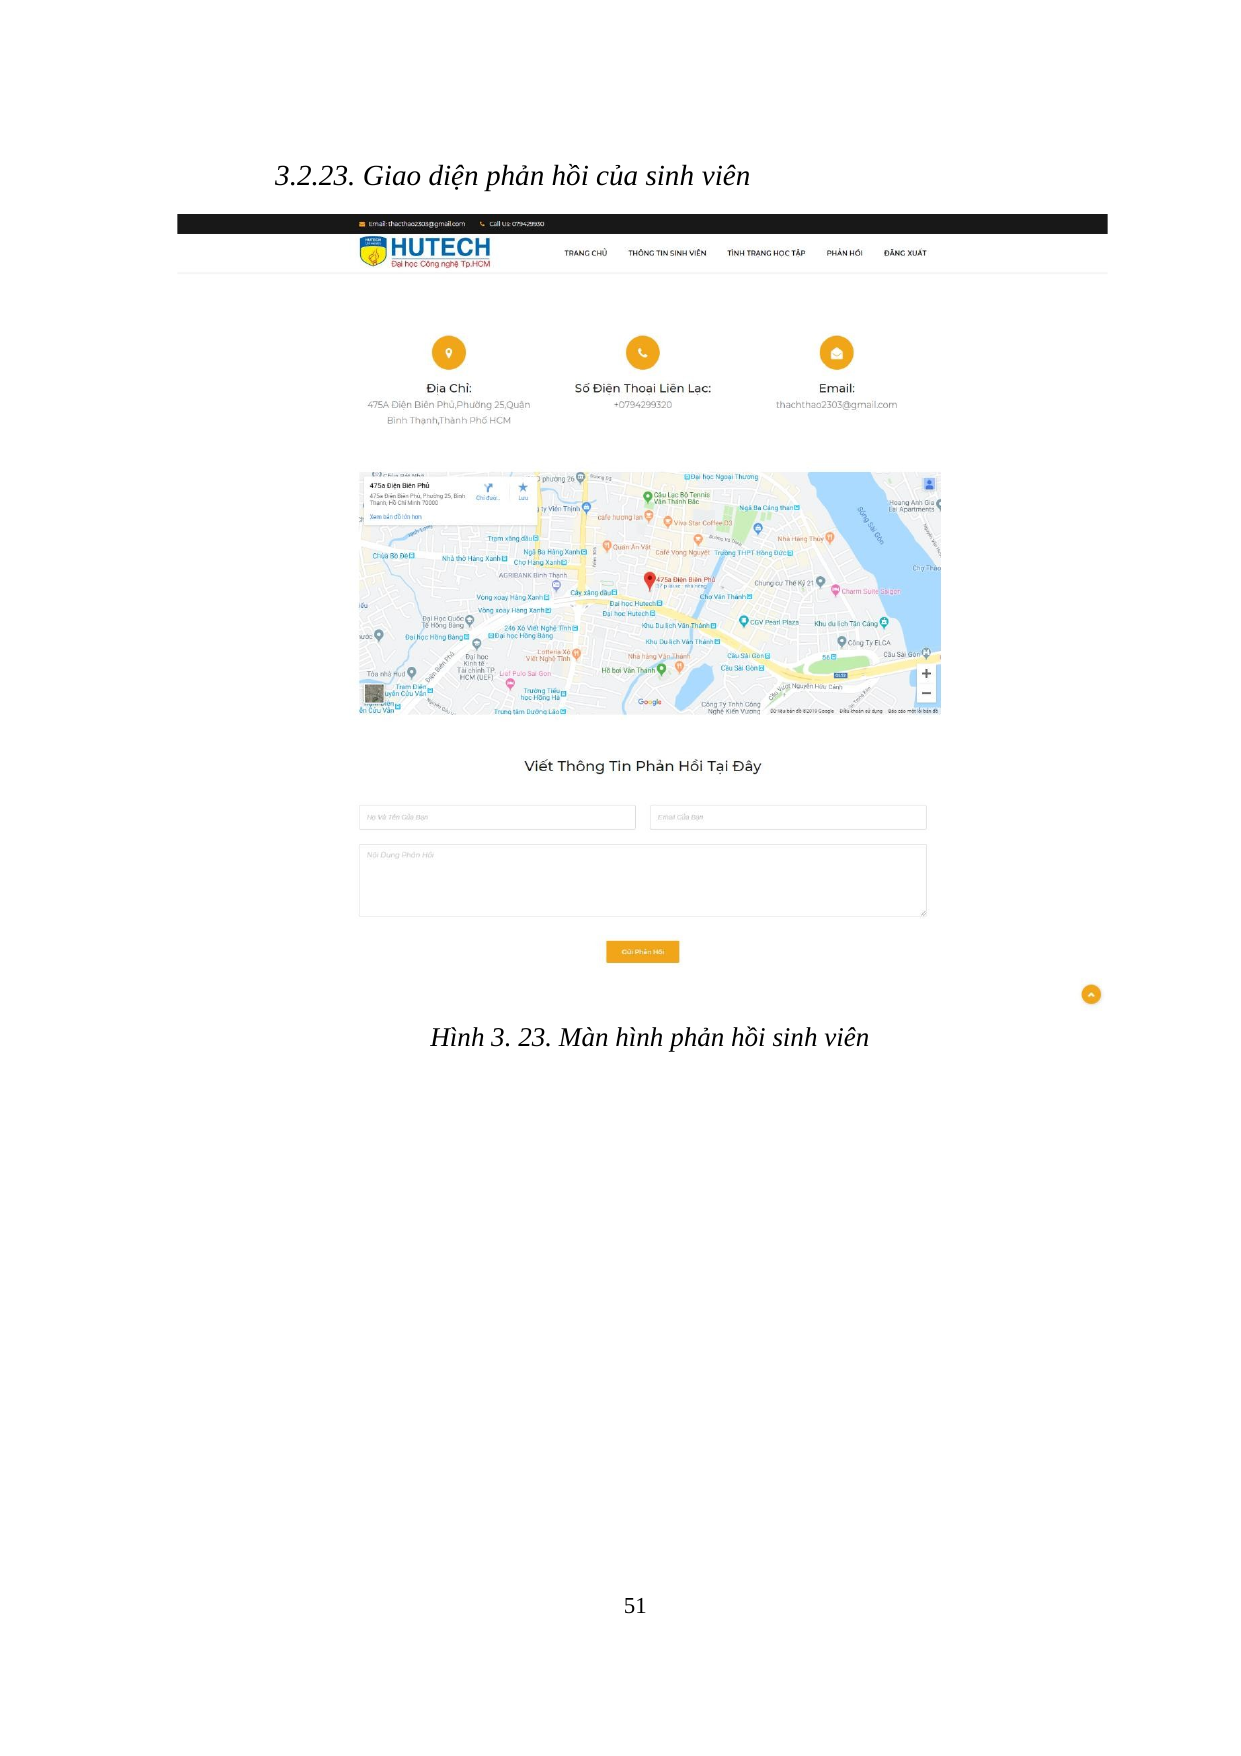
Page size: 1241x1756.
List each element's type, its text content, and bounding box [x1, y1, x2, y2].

picture [177, 214, 1108, 1011]
subtitle Giao diện phản hồi của sinh viên [275, 158, 1120, 191]
